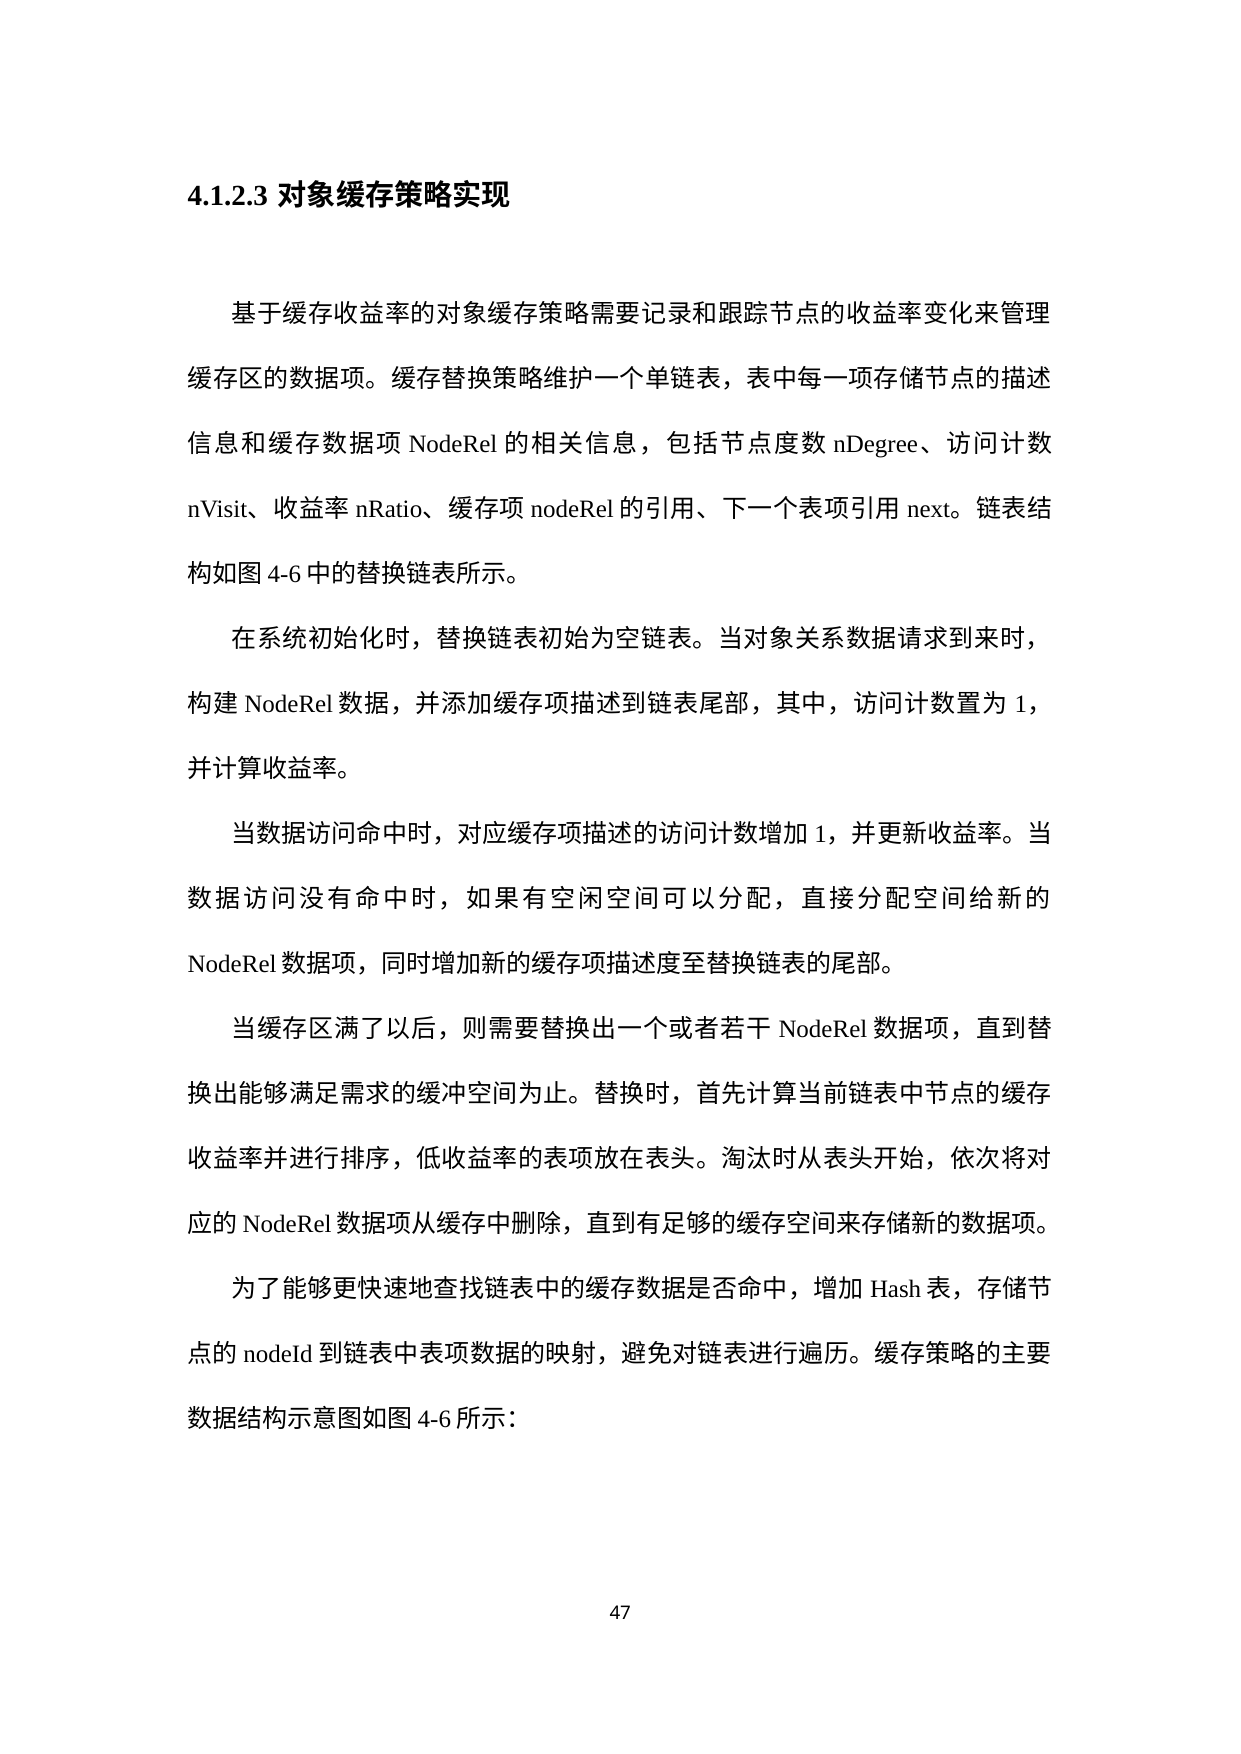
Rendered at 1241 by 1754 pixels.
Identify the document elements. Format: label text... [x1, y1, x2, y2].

text 在系统初始化时，替换链表初始为空链表。当对象关系数据请求到来时，构建NodeRel数据，并添加缓存项描述到链表尾部，其中，访问计数置为1，并计算收益率。 [187, 604, 1053, 799]
text 为了能够更快速地查找链表中的缓存数据是否命中，增加Hash表，存储节点的nodeId到链表中表项数据的映射，避免对链表进行遍历。缓存策略的主要数据结构示意图如图4-6所示： [187, 1254, 1053, 1449]
text 基于缓存收益率的对象缓存策略需要记录和跟踪节点的收益率变化来管理缓存区的数据项。缓存替换策略维护一个单链表，表中每一项存储节点的描述信息和缓存数据项NodeRel的相关信息，包括节点度数nDegree、访问计数nVisit、收益率nRatio、缓存项nodeRel的引用、下一个表项引用next。链表结构如图4-6中的替换链表所示。 [187, 279, 1053, 604]
text 当数据访问命中时，对应缓存项描述的访问计数增加1，并更新收益率。当数据访问没有命中时，如果有空闲空间可以分配，直接分配空间给新的NodeRel数据项，同时增加新的缓存项描述度至替换链表的尾部。 [187, 799, 1053, 994]
text 当缓存区满了以后，则需要替换出一个或者若干NodeRel数据项，直到替换出能够满足需求的缓冲空间为止。替换时，首先计算当前链表中节点的缓存收益率并进行排序，低收益率的表项放在表头。淘汰时从表头开始，依次将对应的NodeRel数据项从缓存中删除，直到有足够的缓存空间来存储新的数据项。 [187, 994, 1053, 1254]
subtitle 对象缓存策略实现 [187, 160, 1053, 225]
